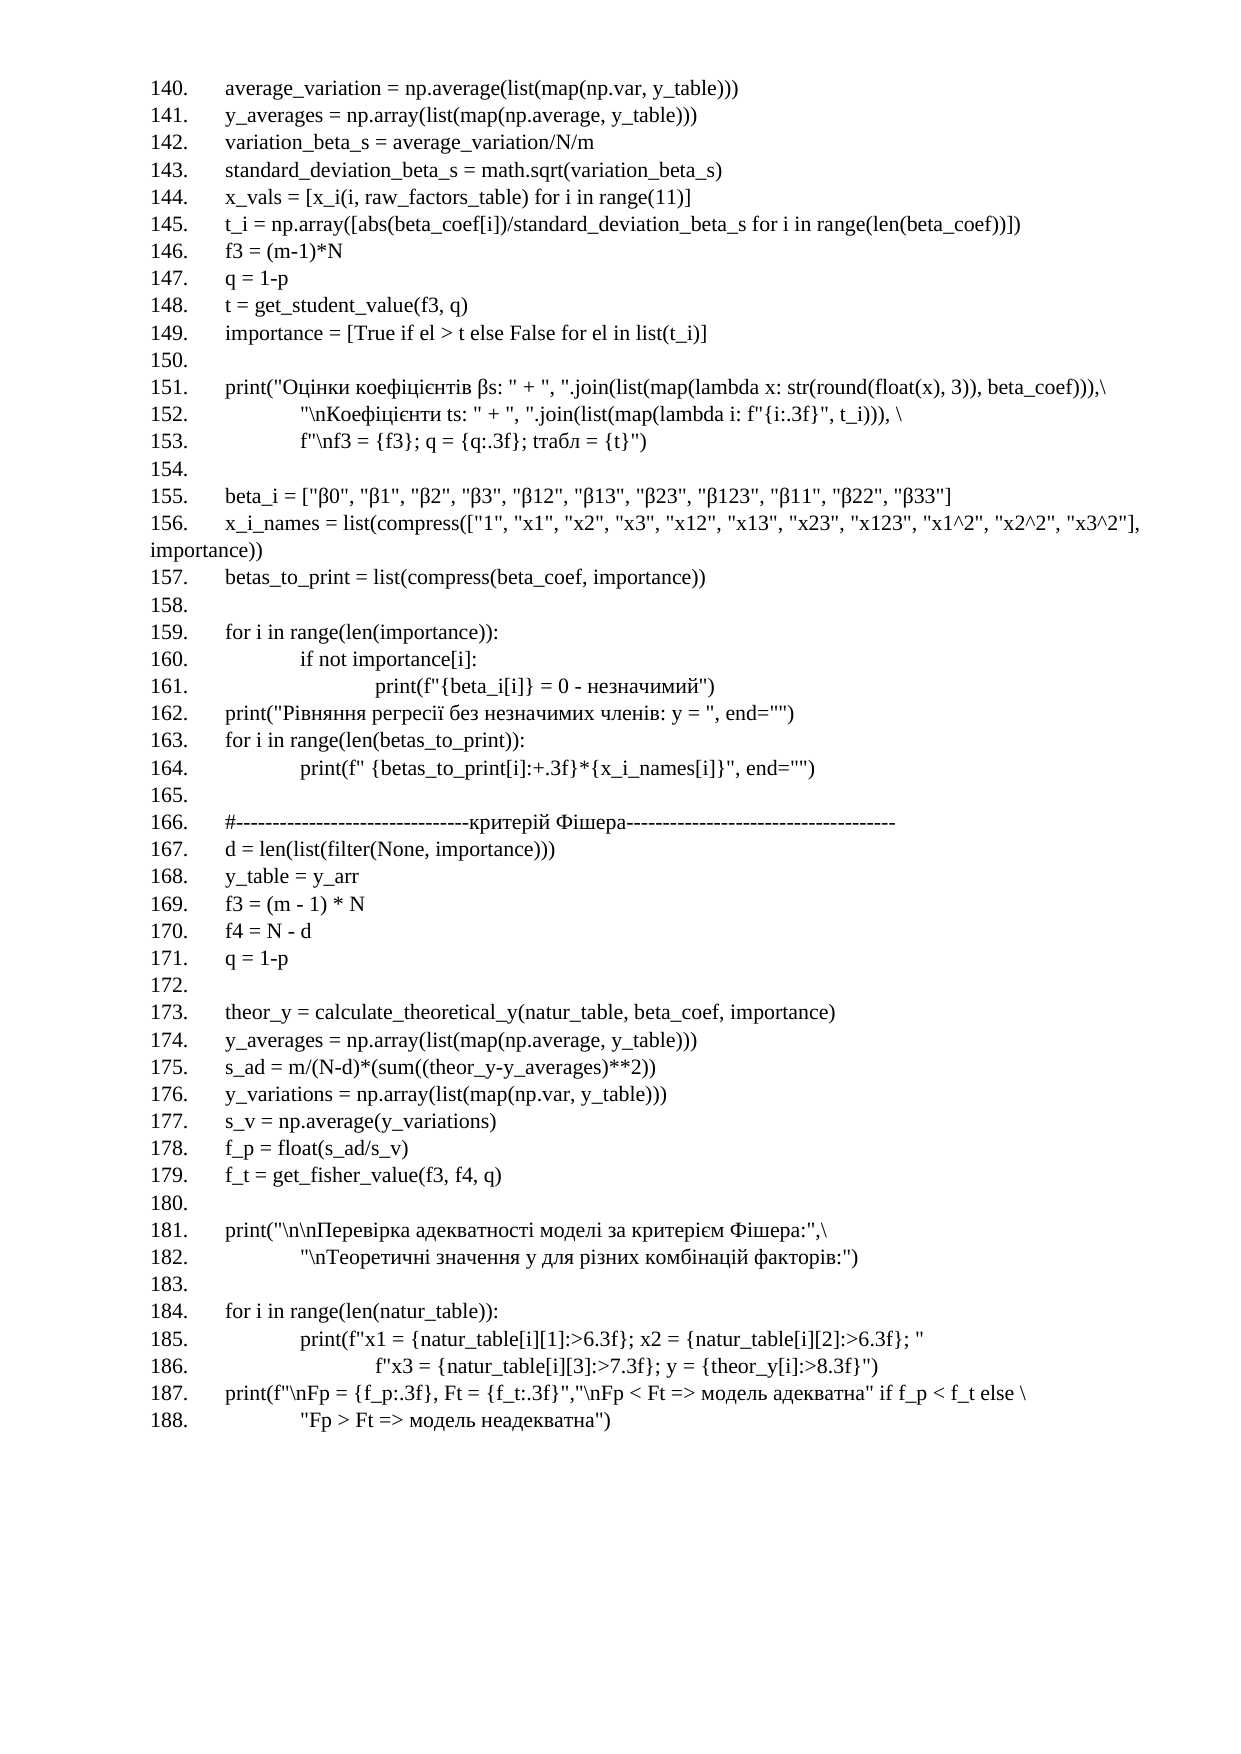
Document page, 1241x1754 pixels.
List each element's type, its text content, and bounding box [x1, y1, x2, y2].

list f_t = get_fisher_value(f3, f4, q) [150, 1162, 1165, 1188]
list t_i = np.array([abs(beta_coef[i])/standard_deviation_beta_s for i in range(len(beta_coef))]) [150, 211, 1165, 236]
list print(f"{beta_i[i]} = 0 - незначимий") [150, 673, 1165, 698]
list d = len(list(filter(None, importance))) [150, 836, 1165, 861]
list print(f"x1 = {natur_table[i][1]:>6.3f}; x2 = {natur_table[i][2]:>6.3f}; " [150, 1326, 1165, 1351]
list theor_y = calculate_theoretical_y(natur_table, beta_coef, importance) [150, 999, 1165, 1024]
list f3 = (m-1)*N [150, 238, 1165, 263]
list y_variations = np.array(list(map(np.var, y_table))) [150, 1081, 1165, 1106]
list q = 1-p [150, 945, 1165, 970]
list x_i_names = list(compress(["1", "x1", "x2", "x3", "x12", "x13", "x23", "x123", "x1^2", "x2^2", "x3^2"], importance)) [150, 510, 1165, 562]
list beta_i = ["β0", "β1", "β2", "β3", "β12", "β13", "β23", "β123", "β11", "β22", "β33"] [150, 483, 1165, 508]
list f"x3 = {natur_table[i][3]:>7.3f}; y = {theor_y[i]:>8.3f}") [150, 1353, 1165, 1378]
list f3 = (m - 1) * N [150, 891, 1165, 916]
list print("Оцінки коефіцієнтів βs: " + ", ".join(list(map(lambda x: str(round(float(x), 3)), beta_coef))),\ [150, 374, 1165, 399]
list f4 = N - d [150, 918, 1165, 943]
list y_averages = np.array(list(map(np.average, y_table))) [150, 1027, 1165, 1052]
list average_variation = np.average(list(map(np.var, y_table))) [150, 75, 1165, 100]
list print(f" {betas_to_print[i]:+.3f}*{x_i_names[i]}", end="") [150, 755, 1165, 780]
list print("\n\nПеревірка адекватності моделі за критерієм Фішера:",\ [150, 1217, 1165, 1242]
list standard_deviation_beta_s = math.sqrt(variation_beta_s) [150, 157, 1165, 182]
list if not importance[i]: [150, 646, 1165, 671]
list x_vals = [x_i(i, raw_factors_table) for i in range(11)] [150, 184, 1165, 209]
list for i in range(len(betas_to_print)): [150, 727, 1165, 753]
list s_ad = m/(N-d)*(sum((theor_y-y_averages)**2)) [150, 1054, 1165, 1079]
list betas_to_print = list(compress(beta_coef, importance)) [150, 564, 1165, 589]
list y_table = y_arr [150, 863, 1165, 889]
list s_v = np.average(y_variations) [150, 1108, 1165, 1133]
list f_p = float(s_ad/s_v) [150, 1135, 1165, 1161]
list "\nТеоретичні значення y для різних комбінацій факторів:") [150, 1244, 1165, 1269]
list t = get_student_value(f3, q) [150, 292, 1165, 318]
list for i in range(len(importance)): [150, 619, 1165, 644]
list print("Рівняння регресії без незначимих членів: y = ", end="") [150, 700, 1165, 726]
list q = 1-p [150, 265, 1165, 291]
list for i in range(len(natur_table)): [150, 1298, 1165, 1324]
list "Fp > Ft => модель неадекватна") [150, 1407, 1165, 1432]
list #--------------------------------критерій Фішера------------------------------------- [150, 809, 1165, 834]
list y_averages = np.array(list(map(np.average, y_table))) [150, 102, 1165, 127]
list "\nКоефіцієнти ts: " + ", ".join(list(map(lambda i: f"{i:.3f}", t_i))), \ [150, 401, 1165, 426]
list importance = [True if el > t else False for el in list(t_i)] [150, 320, 1165, 345]
list variation_beta_s = average_variation/N/m [150, 129, 1165, 154]
list print(f"\nFp = {f_p:.3f}, Ft = {f_t:.3f}","\nFp < Ft => модель адекватна" if f_p < f_t else \ [150, 1380, 1165, 1405]
list f"\nf3 = {f3}; q = {q:.3f}; tтабл = {t}") [150, 428, 1165, 454]
